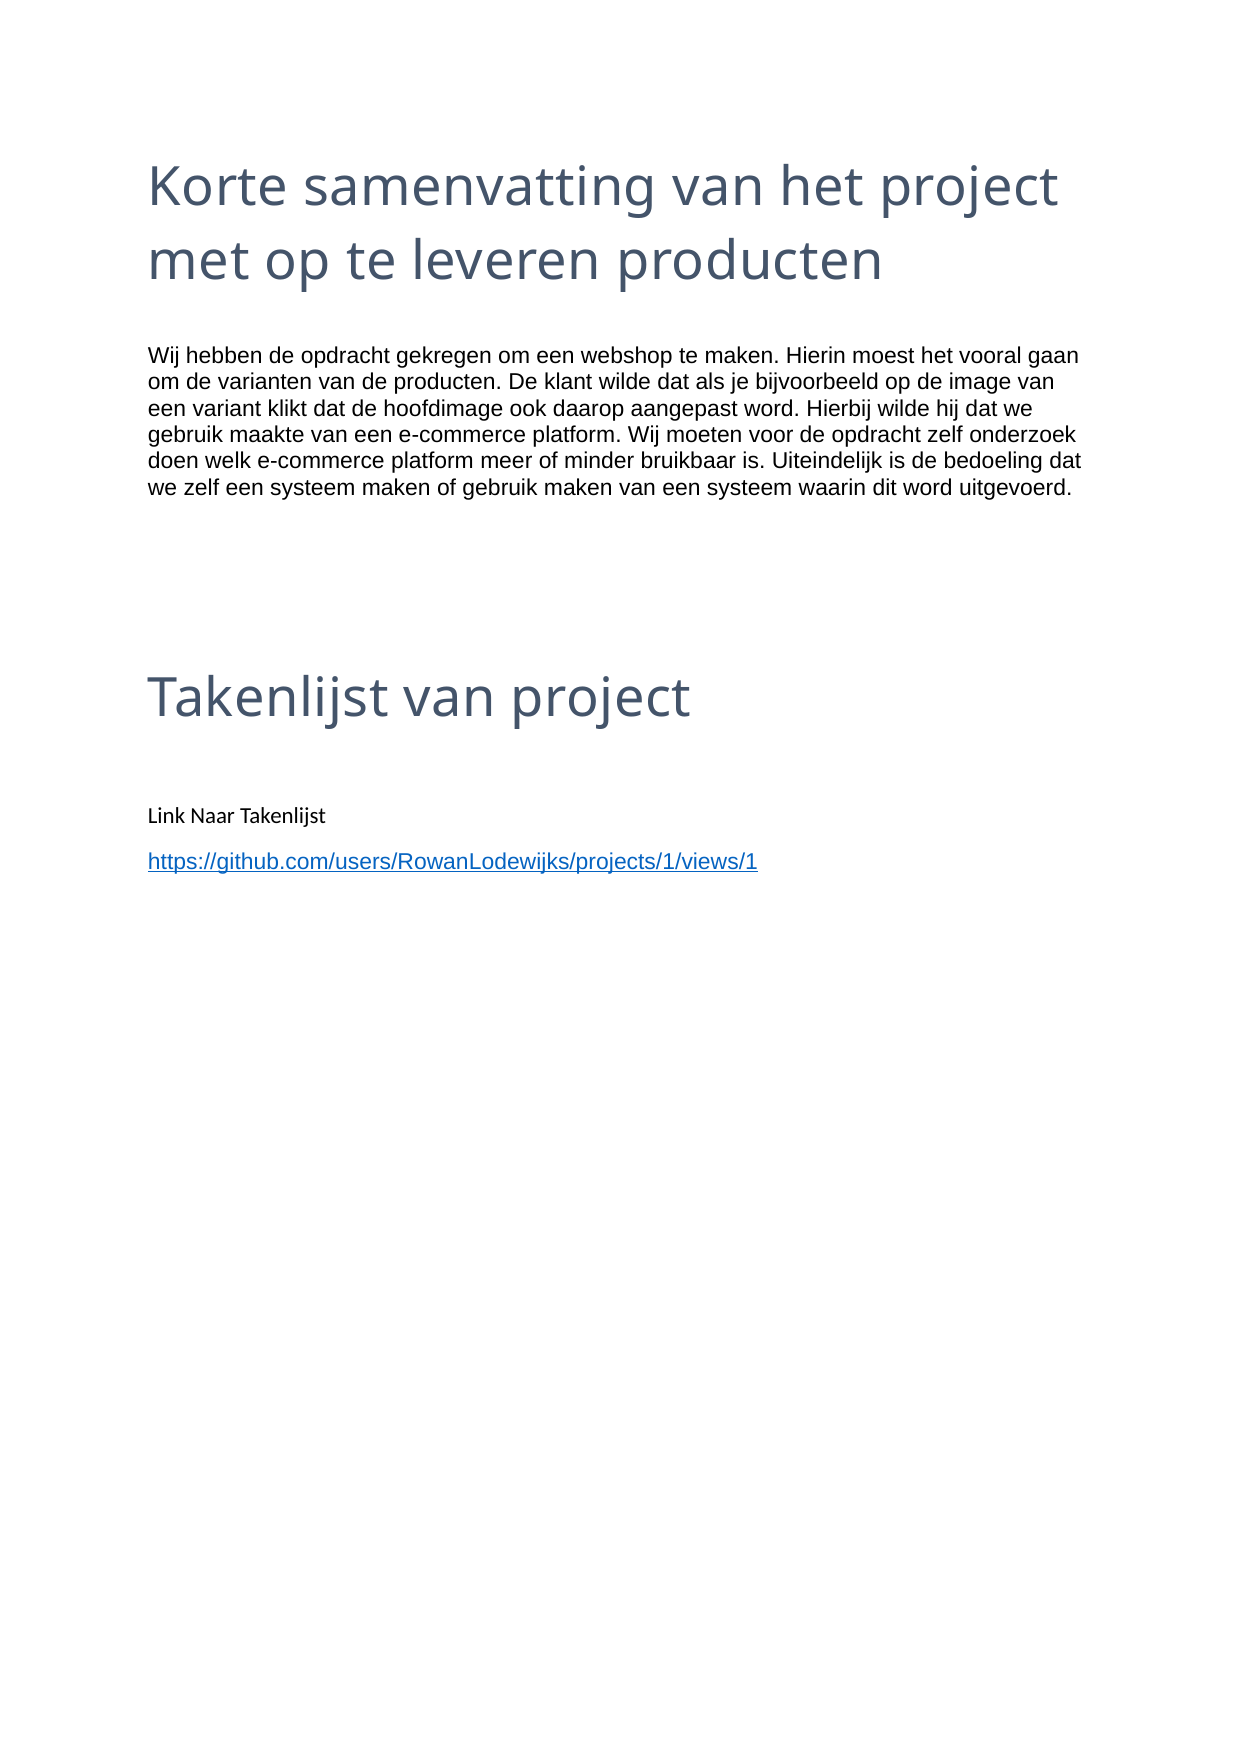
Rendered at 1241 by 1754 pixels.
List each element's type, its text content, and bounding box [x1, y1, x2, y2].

text Takenlijst van project [148, 658, 1093, 732]
subtitle Korte samenvatting van het project met op te leveren producten [148, 148, 1093, 295]
text Link Naar Takenlijst [148, 801, 1093, 829]
text Wij hebben de opdracht gekregen om een webshop te maken. Hierin moest het vooral gaan om de varianten van de producten. De klant wilde dat als je bijvoorbeeld op de image van een variant klikt dat de hoofdimage ook daarop aangepast word. Hierbij wilde hij dat we gebruik maakte van een e-commerce platform. Wij moeten voor de opdracht zelf onderzoek doen welk e-commerce platform meer of minder bruikbaar is. Uiteindelijk is de bedoeling dat we zelf een systeem maken of gebruik maken van een systeem waarin dit word uitgevoerd. [148, 342, 1093, 500]
text https://github.com/users/RowanLodewijks/projects/1/views/1 [148, 848, 1093, 874]
